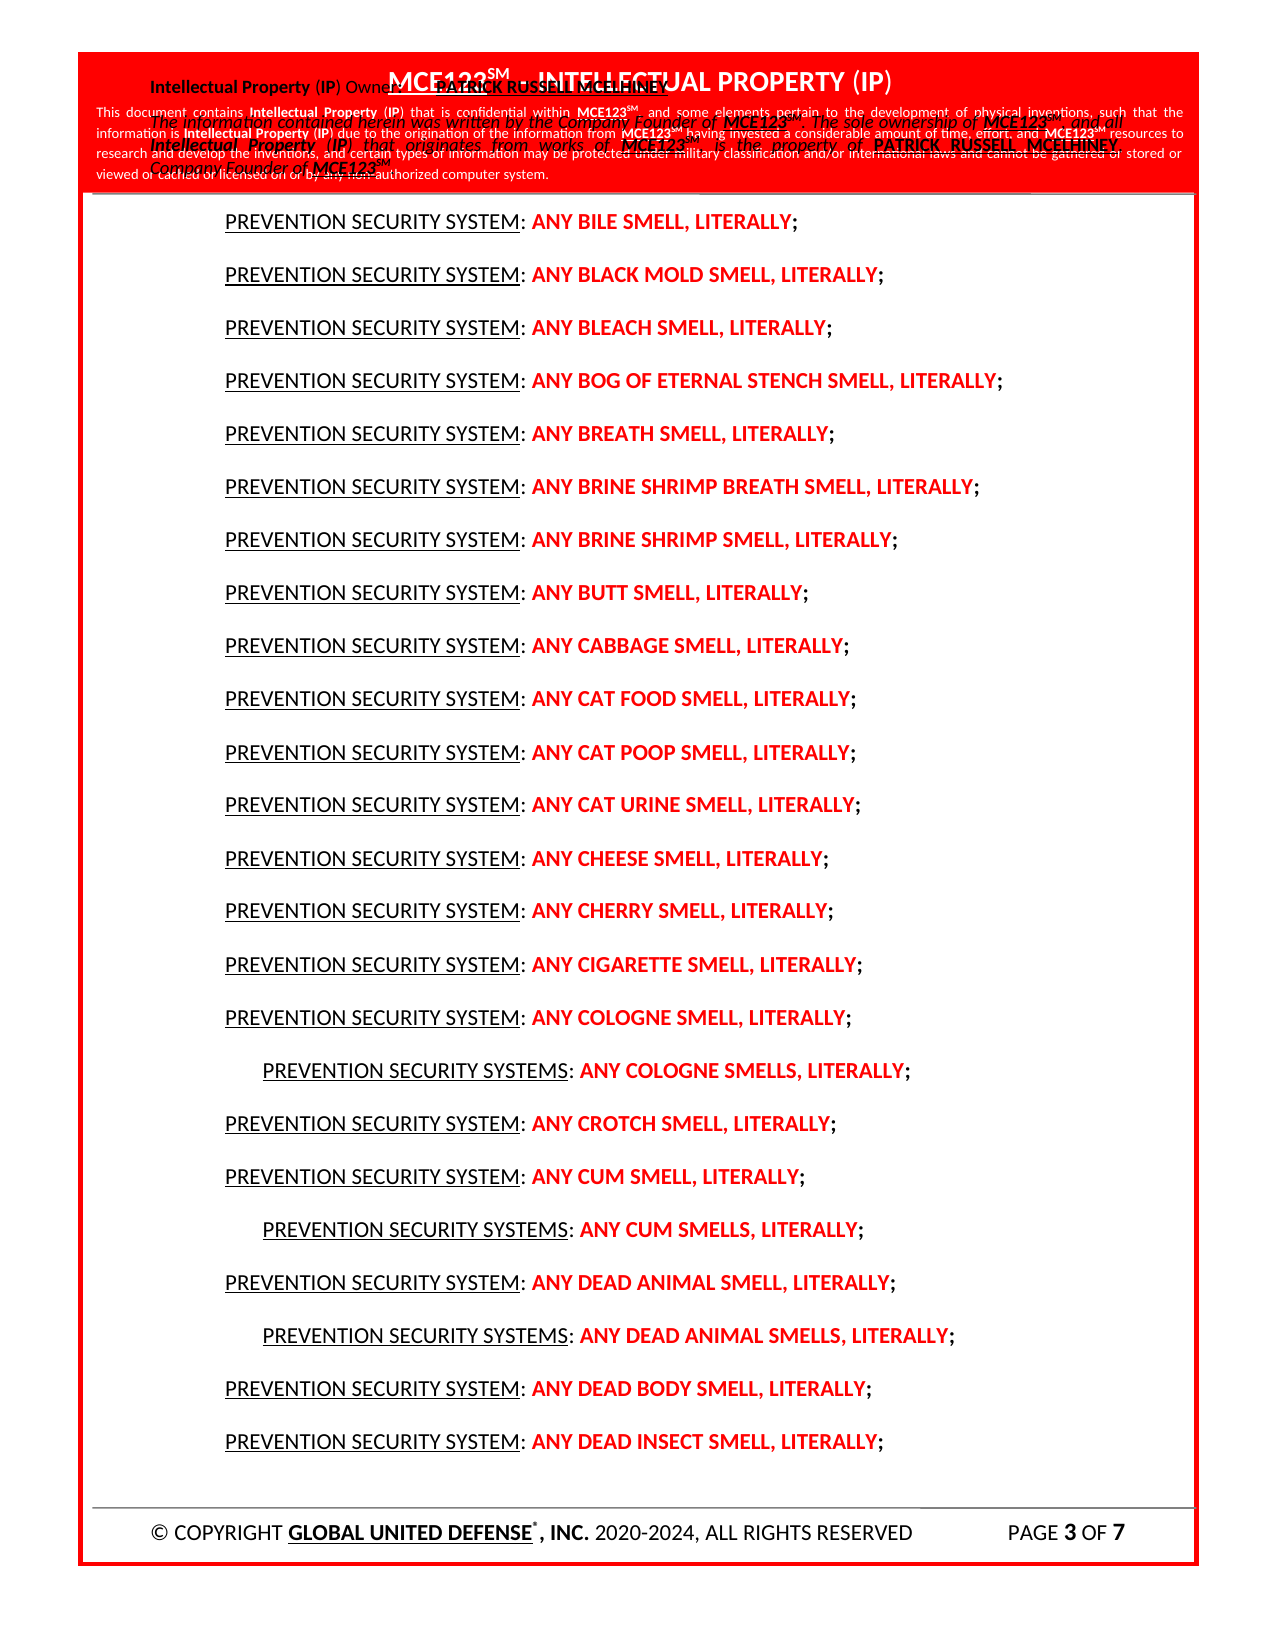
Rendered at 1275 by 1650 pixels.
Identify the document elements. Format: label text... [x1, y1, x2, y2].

text PREVENTION SECURITY SYSTEM: ANY CABBAGE SMELL, LITERALLY; [225, 632, 1125, 659]
text PREVENTION SECURITY SYSTEM: ANY BOG OF ETERNAL STENCH SMELL, LITERALLY; [225, 366, 1125, 394]
text PREVENTION SECURITY SYSTEM: ANY CROTCH SMELL, LITERALLY; [225, 1109, 1125, 1137]
text PREVENTION SECURITY SYSTEMS: ANY COLOGNE SMELLS, LITERALLY; [262, 1056, 1125, 1084]
text PREVENTION SECURITY SYSTEM: ANY BLEACH SMELL, LITERALLY; [225, 313, 1125, 341]
text PREVENTION SECURITY SYSTEM: ANY BLACK MOLD SMELL, LITERALLY; [225, 260, 1125, 288]
text PREVENTION SECURITY SYSTEM: ANY BUTT SMELL, LITERALLY; [225, 578, 1125, 607]
text PREVENTION SECURITY SYSTEM: ANY CHEESE SMELL, LITERALLY; [225, 844, 1125, 872]
text PREVENTION SECURITY SYSTEMS: ANY DEAD ANIMAL SMELLS, LITERALLY; [262, 1321, 1125, 1349]
text PREVENTION SECURITY SYSTEM: ANY BILE SMELL, LITERALLY; [225, 207, 1125, 235]
text PREVENTION SECURITY SYSTEM: ANY BRINE SHRIMP SMELL, LITERALLY; [225, 526, 1125, 553]
text PREVENTION SECURITY SYSTEM: ANY DEAD BODY SMELL, LITERALLY; [225, 1374, 1125, 1402]
text PREVENTION SECURITY SYSTEM: ANY CHERRY SMELL, LITERALLY; [225, 897, 1125, 925]
text PREVENTION SECURITY SYSTEM: ANY BRINE SHRIMP BREATH SMELL, LITERALLY; [225, 472, 1125, 501]
text PREVENTION SECURITY SYSTEM: ANY CAT POOP SMELL, LITERALLY; [225, 738, 1125, 766]
text PREVENTION SECURITY SYSTEM: ANY BREATH SMELL, LITERALLY; [225, 419, 1125, 447]
text PREVENTION SECURITY SYSTEM: ANY DEAD INSECT SMELL, LITERALLY; [225, 1427, 1125, 1455]
text PREVENTION SECURITY SYSTEM: ANY CUM SMELL, LITERALLY; [225, 1162, 1125, 1190]
text PREVENTION SECURITY SYSTEM: ANY COLOGNE SMELL, LITERALLY; [225, 1003, 1125, 1031]
text PREVENTION SECURITY SYSTEM: ANY CAT FOOD SMELL, LITERALLY; [225, 684, 1125, 713]
text PREVENTION SECURITY SYSTEM: ANY DEAD ANIMAL SMELL, LITERALLY; [225, 1268, 1125, 1296]
text PREVENTION SECURITY SYSTEM: ANY CAT URINE SMELL, LITERALLY; [225, 791, 1125, 819]
text PREVENTION SECURITY SYSTEM: ANY CIGARETTE SMELL, LITERALLY; [225, 950, 1125, 978]
text PREVENTION SECURITY SYSTEMS: ANY CUM SMELLS, LITERALLY; [262, 1215, 1125, 1243]
